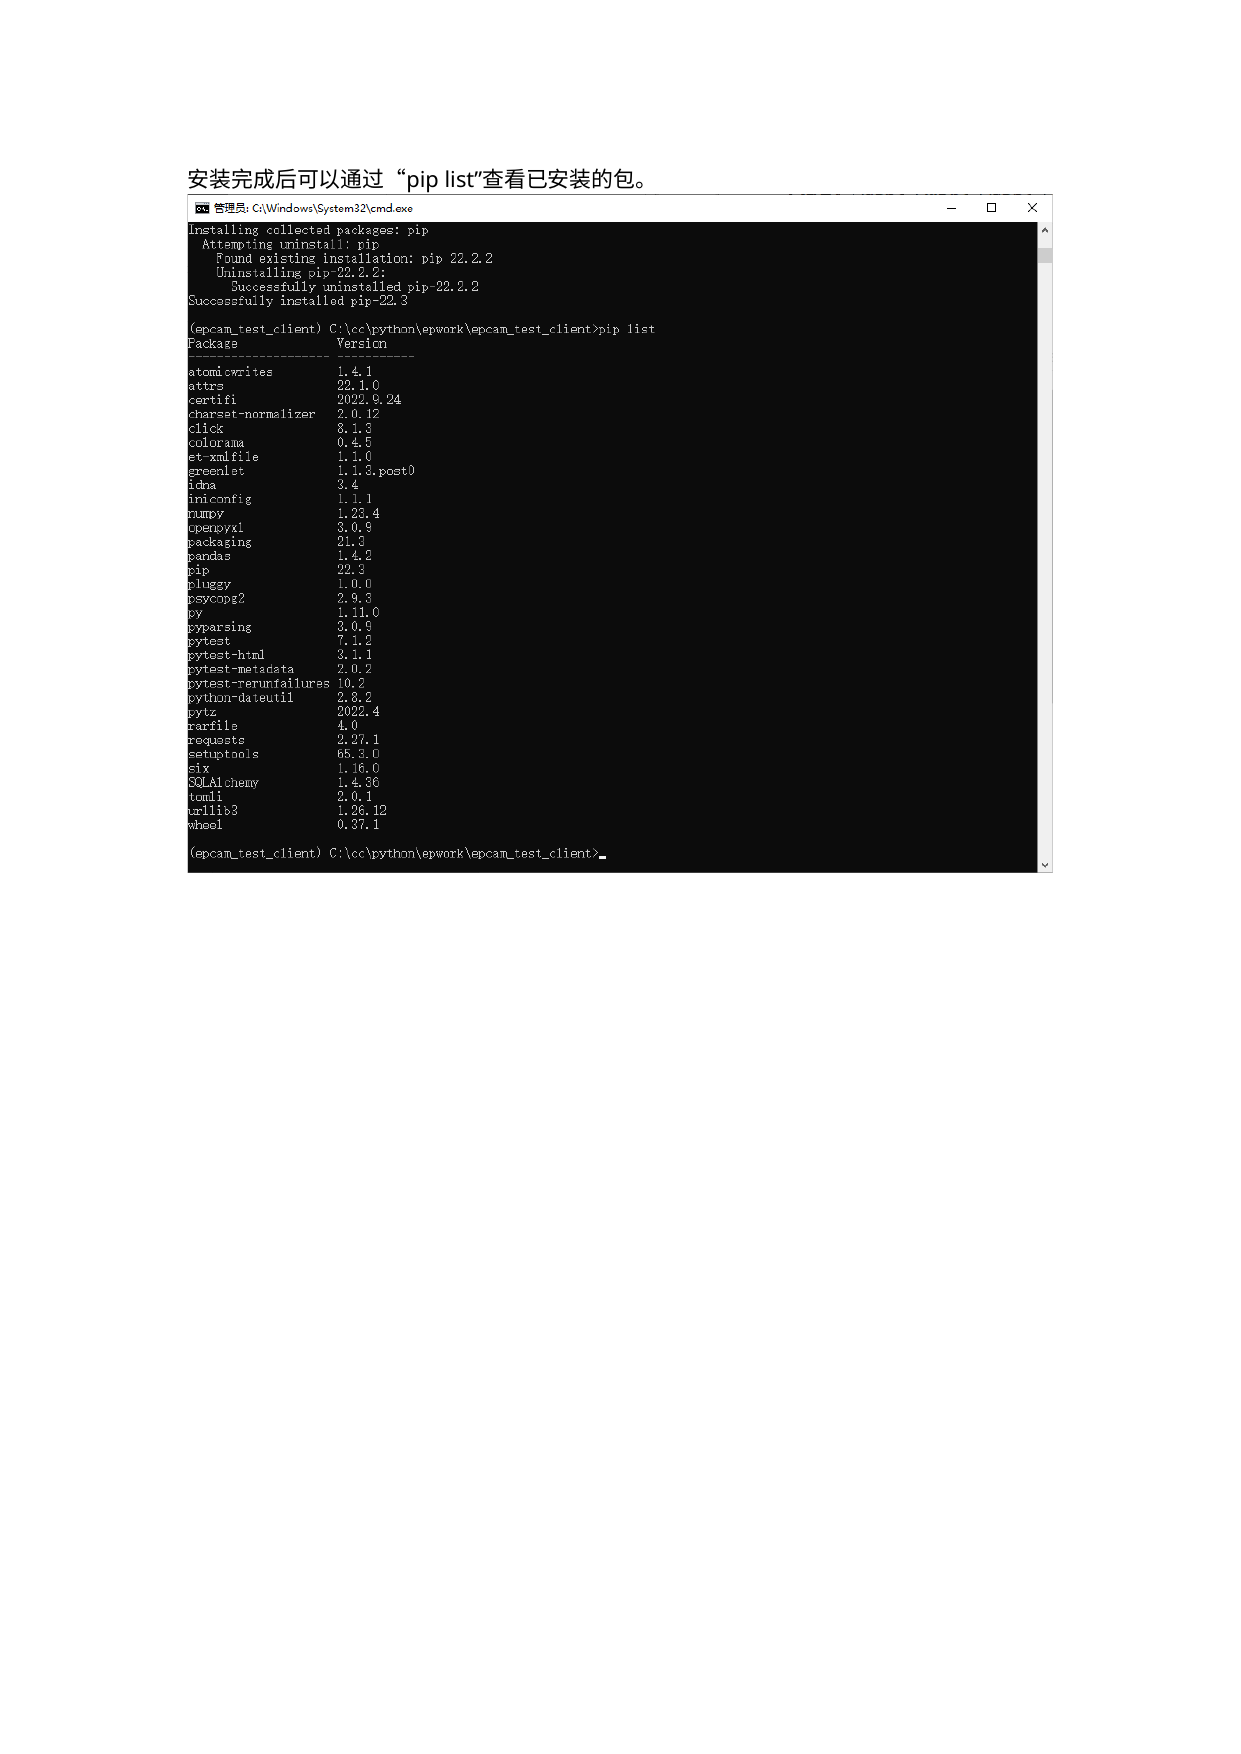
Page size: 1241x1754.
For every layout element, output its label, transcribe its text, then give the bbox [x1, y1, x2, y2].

picture [187, 194, 1053, 873]
text 安装完成后可以通过“pip list”查看已安装的包。 [187, 162, 1053, 194]
